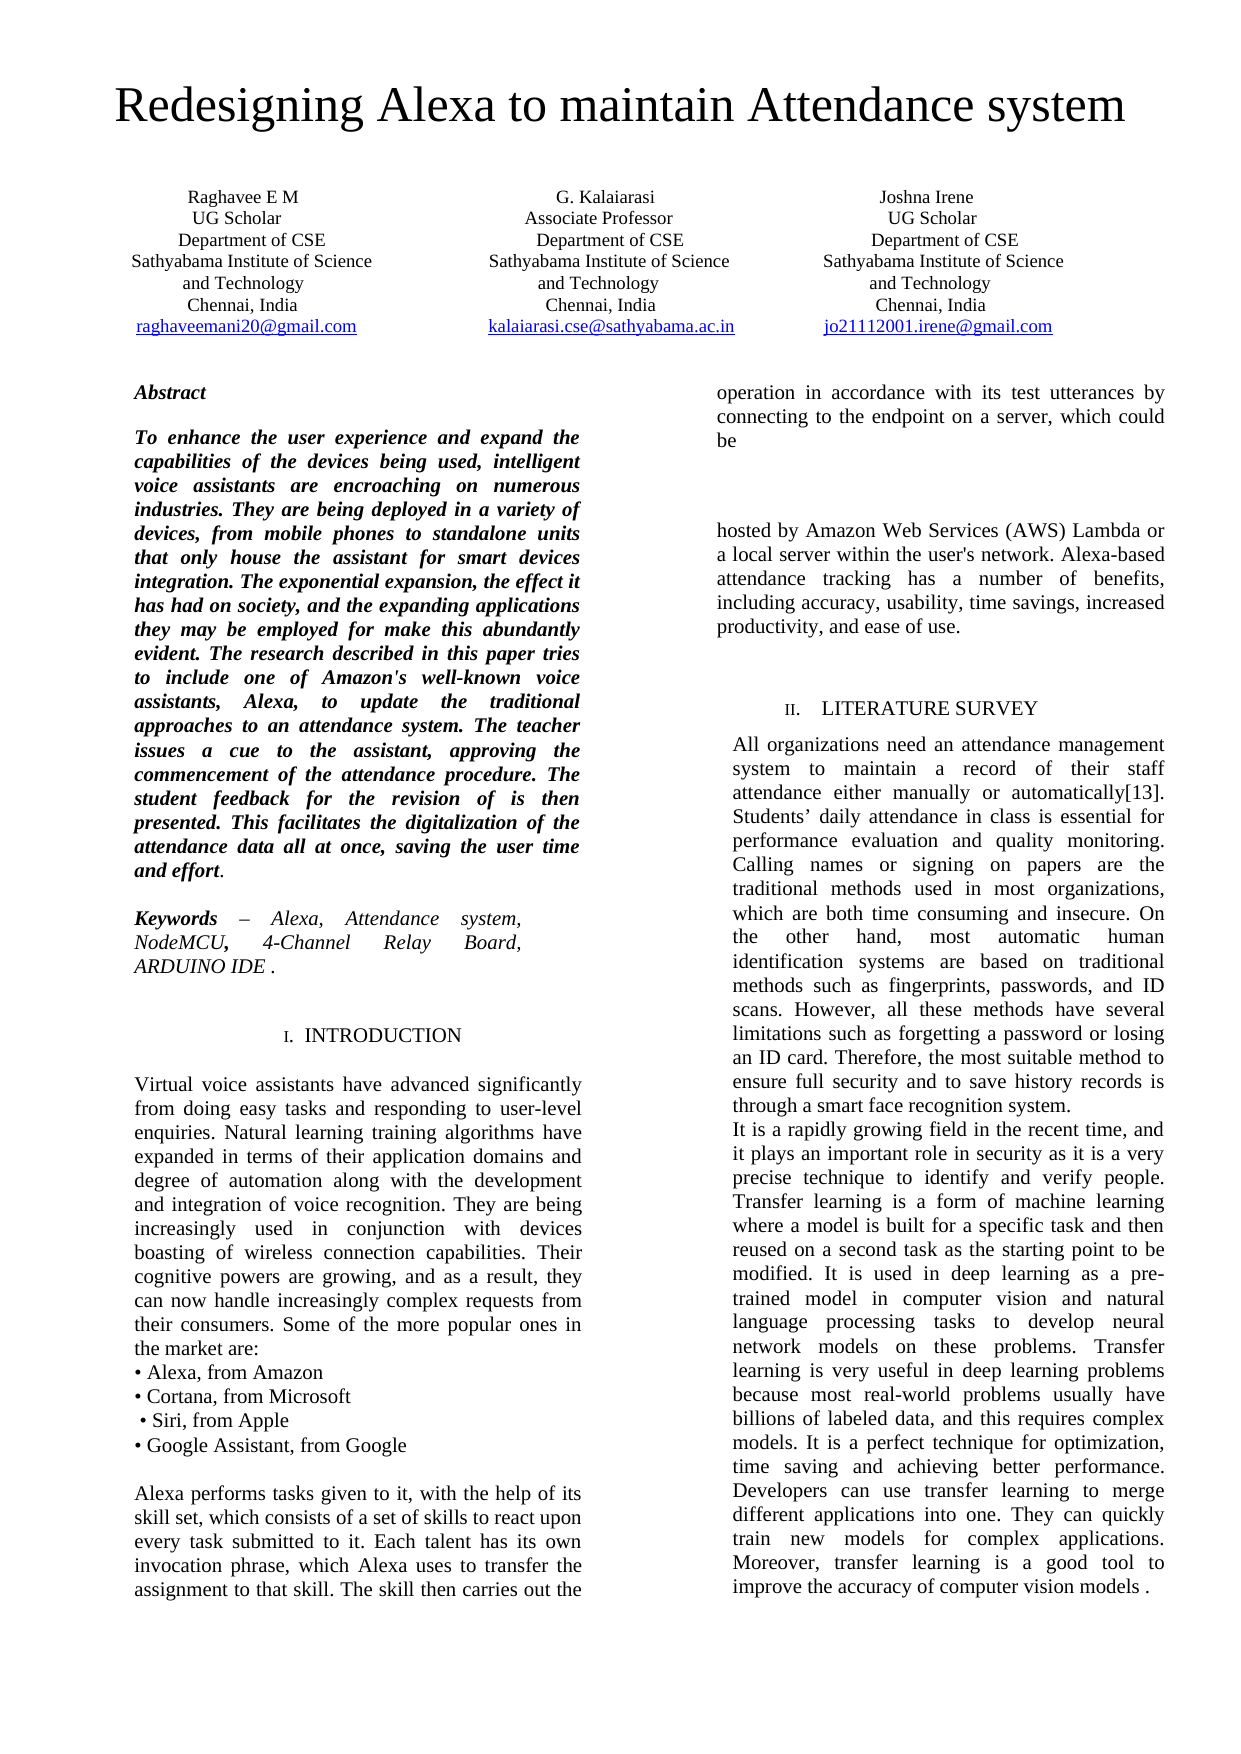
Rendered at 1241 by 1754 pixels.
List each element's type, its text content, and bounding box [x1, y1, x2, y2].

text • Alexa, from Amazon [134, 1360, 582, 1384]
text All organizations need an attendance management system to maintain a record of their staff attendance either manually or automatically[13]. Students’ daily attendance in class is essential for performance evaluation and quality monitoring. Calling names or signing on papers are the traditional methods used in most organizations, which are both time consuming and insecure. On the other hand, most automatic human identification systems are based on traditional methods such as fingerprints, passwords, and ID scans. However, all these methods have several limitations such as forgetting a password or losing an ID card. Therefore, the most suitable method to ensure full security and to save history records is through a smart face recognition system. [732, 732, 1165, 1117]
text • Siri, from Apple [134, 1408, 582, 1432]
text Keywords – Alexa, Attendance system, NodeMCU, 4-Channel Relay Board, ARDUINO IDE . [134, 906, 523, 978]
text i. INTRODUCTION [134, 1023, 582, 1047]
text To enhance the user experience and expand the capabilities of the devices being used, intelligent voice assistants are encroaching on numerous industries. They are being deployed in a variety of devices, from mobile phones to standalone units that only house the assistant for smart devices integration. The exponential expansion, the effect it has had on society, and the expanding applications they may be employed for make this abundantly evident. The research described in this paper tries to include one of Amazon's well-known voice assistants, Alexa, to update the traditional approaches to an attendance system. The teacher issues a cue to the assistant, approving the commencement of the attendance procedure. The student feedback for the revision of is then presented. This facilitates the digitalization of the attendance data all at once, saving the user time and effort. [134, 425, 582, 882]
text Abstract [134, 380, 582, 404]
text ii. LITERATURE SURVEY [657, 695, 1165, 719]
text • Google Assistant, from Google [134, 1432, 582, 1457]
text Alexa performs tasks given to it, with the help of its skill set, which consists of a set of skills to react upon every task submitted to it. Each talent has its own invocation phrase, which Alexa uses to transfer the assignment to that skill. The skill then carries out the operation in accordance with its test utterances by connecting to the endpoint on a server, which could be [717, 380, 1165, 452]
text Sathyabama Institute of Science Sathyabama Institute of Science Sathyabama Institute of Science [75, 250, 1165, 272]
text UG Scholar Associate Professor UG Scholar [75, 207, 1165, 229]
text and Technology and Technology and Technology [75, 272, 1165, 293]
text raghaveemani20@gmail.com kalaiarasi.cse@sathyabama.ac.in jo21112001.irene@gmail.com [75, 315, 1165, 337]
text Raghavee E M G. Kalaiarasi Joshna Irene [75, 186, 1165, 207]
text Department of CSE Department of CSE Department of CSE [75, 229, 1165, 250]
text Redesigning Alexa to maintain Attendance system [75, 75, 1165, 132]
text Chennai, India Chennai, India Chennai, India [75, 293, 1165, 315]
text Virtual voice assistants have advanced significantly from doing easy tasks and responding to user-level enquiries. Natural learning training algorithms have expanded in terms of their application domains and degree of automation along with the development and integration of voice recognition. They are being increasingly used in conjunction with devices boasting of wireless connection capabilities. Their cognitive powers are growing, and as a result, they can now handle increasingly complex requests from their consumers. Some of the more popular ones in the market are: [134, 1072, 582, 1360]
text Alexa performs tasks given to it, with the help of its skill set, which consists of a set of skills to react upon every task submitted to it. Each talent has its own invocation phrase, which Alexa uses to transfer the assignment to that skill. The skill then carries out the operation in accordance with its test utterances by connecting to the endpoint on a server, which could be [134, 1481, 582, 1601]
text It is a rapidly growing field in the recent time, and it plays an important role in security as it is a very precise technique to identify and verify people. Transfer learning is a form of machine learning where a model is built for a specific task and then reused on a second task as the starting point to be modified. It is used in deep learning as a pre-trained model in computer vision and natural language processing tasks to develop neural network models on these problems. Transfer learning is very useful in deep learning problems because most real-world problems usually have billions of labeled data, and this requires complex models. It is a perfect technique for optimization, time saving and achieving better performance. Developers can use transfer learning to merge different applications into one. They can quickly train new models for complex applications. Moreover, transfer learning is a good tool to improve the accuracy of computer vision models . [732, 1117, 1165, 1598]
text • Cortana, from Microsoft [134, 1384, 582, 1408]
text hosted by Amazon Web Services (AWS) Lambda or a local server within the user's network. Alexa-based attendance tracking has a number of benefits, including accuracy, usability, time savings, increased productivity, and ease of use. [717, 518, 1165, 638]
